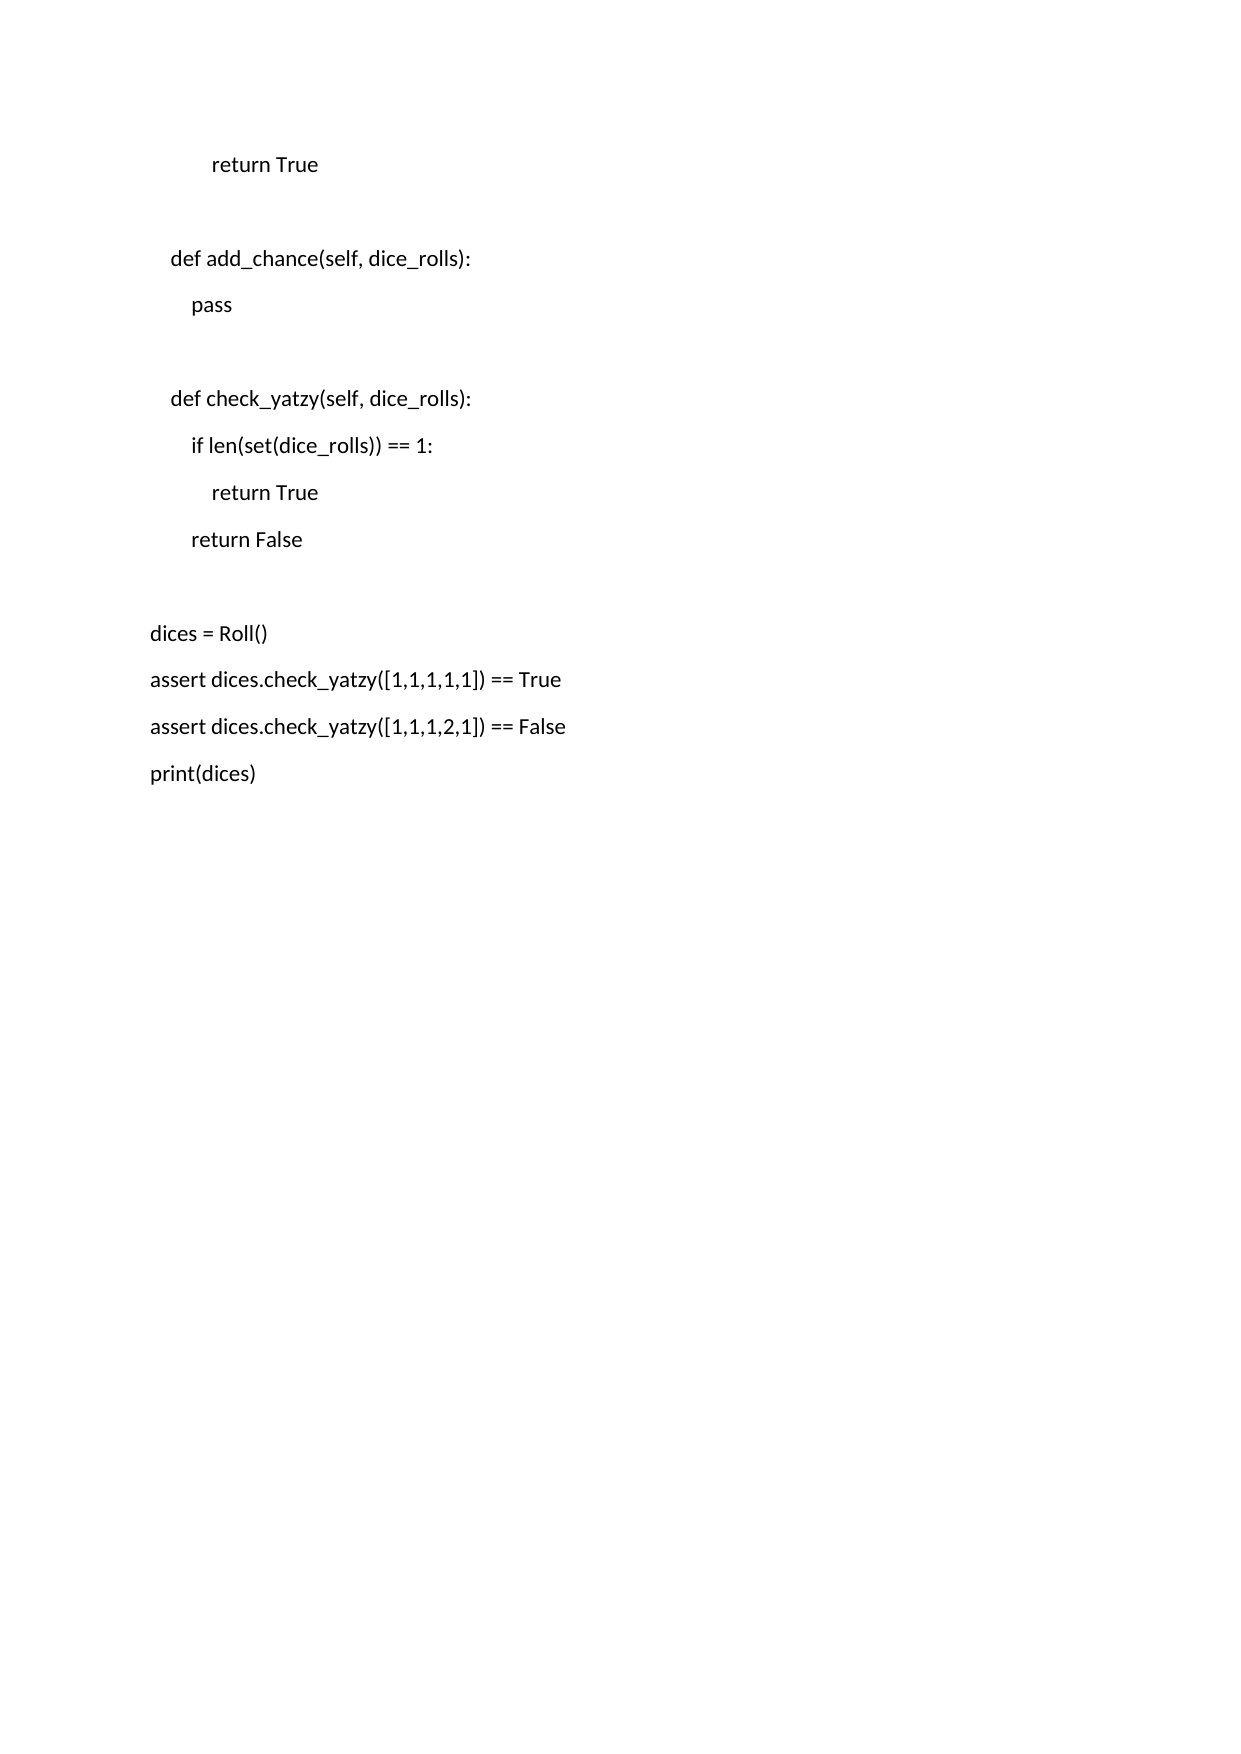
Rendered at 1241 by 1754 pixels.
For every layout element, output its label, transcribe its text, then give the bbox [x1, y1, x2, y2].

text return False [150, 525, 1090, 553]
text assert dices.check_yatzy([1,1,1,2,1]) == False [150, 712, 1090, 741]
text def add_chance(self, dice_rolls): [150, 244, 1090, 272]
text def check_yatzy(self, dice_rolls): [150, 384, 1090, 412]
text dices = Roll() [150, 619, 1090, 647]
text assert dices.check_yatzy([1,1,1,1,1]) == True [150, 666, 1090, 694]
text if len(set(dice_rolls)) == 1: [150, 431, 1090, 459]
text return True [150, 150, 1090, 178]
text print(dices) [150, 759, 1090, 787]
text pass [150, 291, 1090, 319]
text return True [150, 478, 1090, 506]
